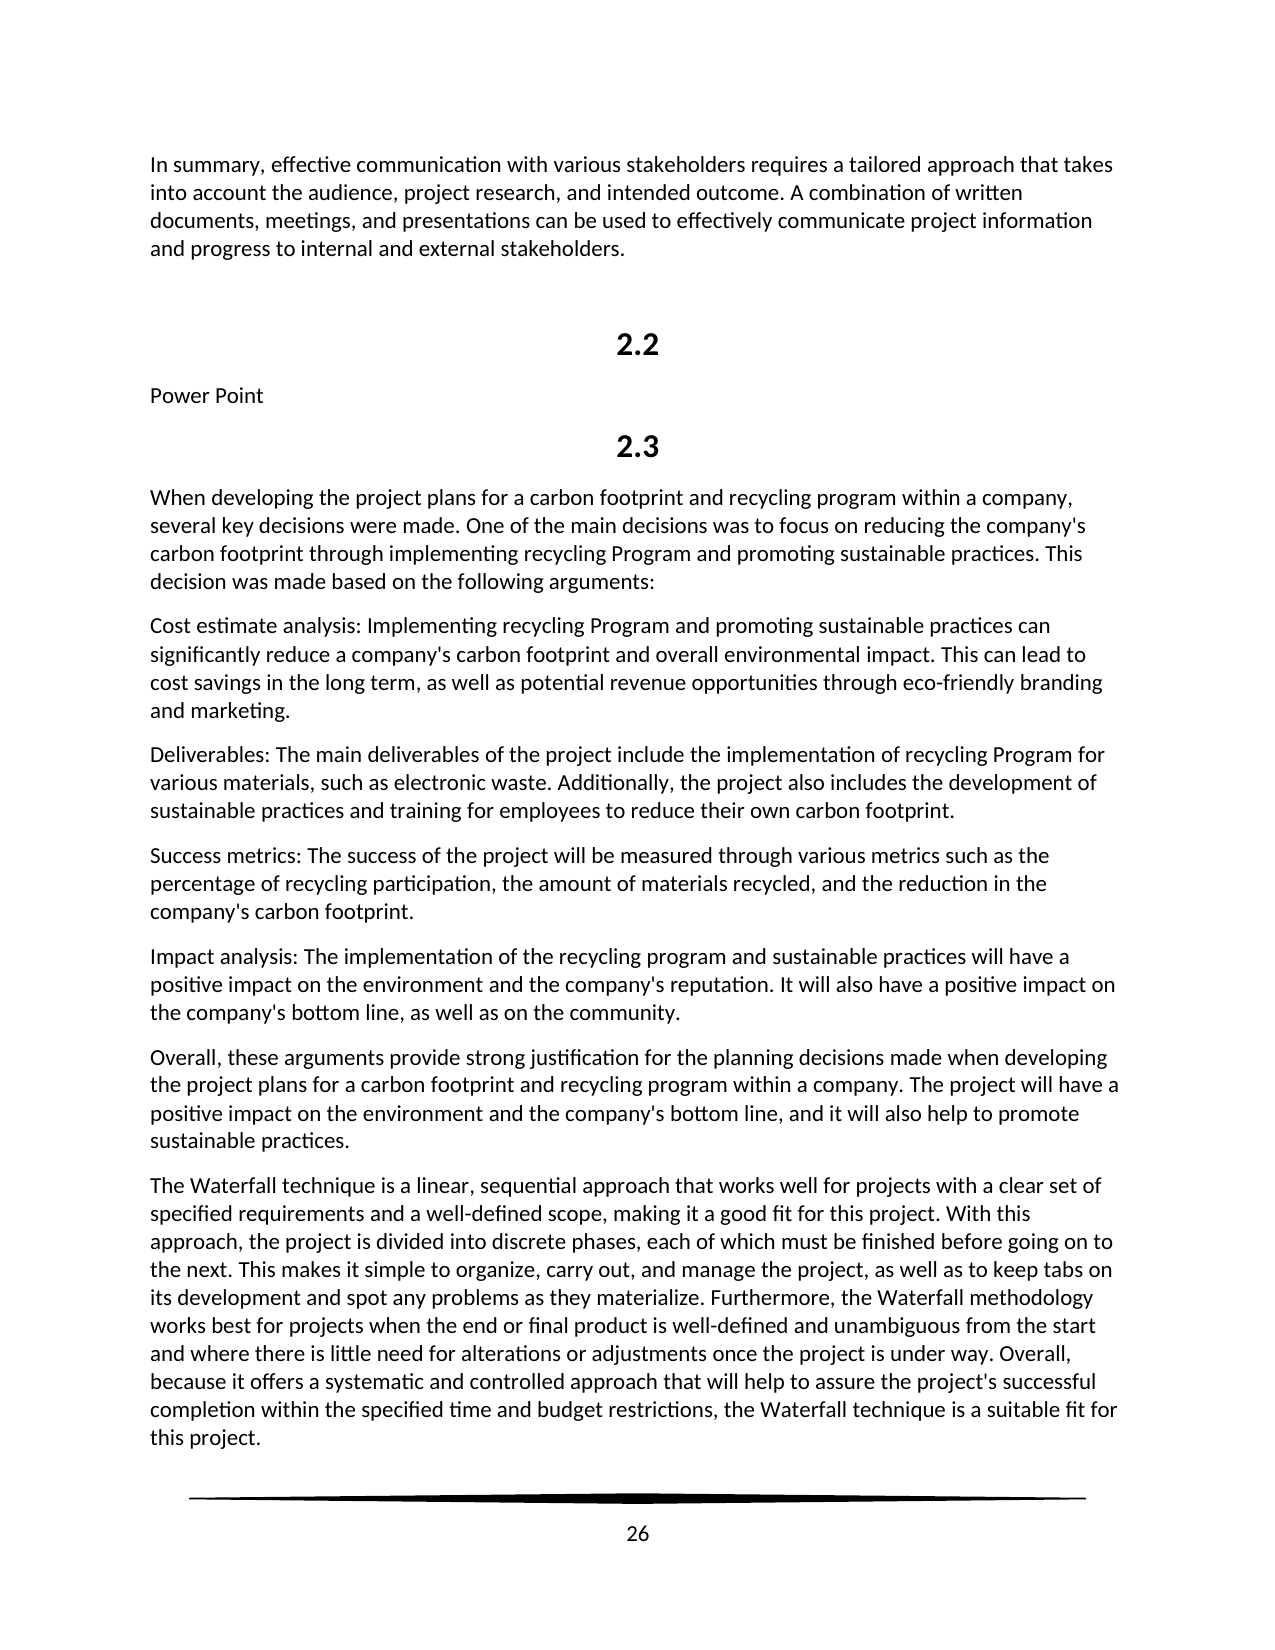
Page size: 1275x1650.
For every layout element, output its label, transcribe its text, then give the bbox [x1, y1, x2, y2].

text Success metrics: The success of the project will be measured through various metrics such as the percentage of recycling participation, the amount of materials recycled, and the reduction in the company's carbon footprint. [150, 841, 1125, 925]
text The Waterfall technique is a linear, sequential approach that works well for projects with a clear set of specified requirements and a well-defined scope, making it a good fit for this project. With this approach, the project is divided into discrete phases, each of which must be finished before going on to the next. This makes it simple to organize, carry out, and manage the project, as well as to keep tabs on its development and spot any problems as they materialize. Furthermore, the Waterfall methodology works best for projects when the end or final product is well-defined and unambiguous from the start and where there is little need for alterations or adjustments once the project is under way. Overall, because it offers a systematic and controlled approach that will help to assure the project's successful completion within the specified time and budget restrictions, the Waterfall technique is a suitable fit for this project. [150, 1171, 1125, 1452]
text Deliverables: The main deliverables of the project include the implementation of recycling Program for various materials, such as electronic waste. Additionally, the project also includes the development of sustainable practices and training for employees to reduce their own carbon footprint. [150, 740, 1125, 824]
text Power Point [150, 381, 1125, 409]
text Overall, these arguments provide strong justification for the planning decisions made when developing the project plans for a carbon footprint and recycling program within a company. The project will have a positive impact on the environment and the company's bottom line, and it will also help to promote sustainable practices. [150, 1043, 1125, 1155]
text Cost estimate analysis: Implementing recycling Program and promoting sustainable practices can significantly reduce a company's carbon footprint and overall environmental impact. This can lead to cost savings in the long term, as well as potential revenue opportunities through eco-friendly branding and marketing. [150, 612, 1125, 724]
text 2.2 [150, 323, 1125, 364]
text In summary, effective communication with various stakeholders requires a tailored approach that takes into account the audience, project research, and intended outcome. A combination of written documents, meetings, and presentations can be used to effectively communicate project information and progress to internal and external stakeholders. [150, 150, 1125, 262]
text Impact analysis: The implementation of the recycling program and sustainable practices will have a positive impact on the environment and the company's reputation. It will also have a positive impact on the company's bottom line, as well as on the community. [150, 942, 1125, 1026]
text 2.3 [150, 426, 1125, 466]
text When developing the project plans for a carbon footprint and recycling program within a company, several key decisions were made. One of the main decisions was to focus on reducing the company's carbon footprint through implementing recycling Program and promoting sustainable practices. This decision was made based on the following arguments: [150, 483, 1125, 595]
